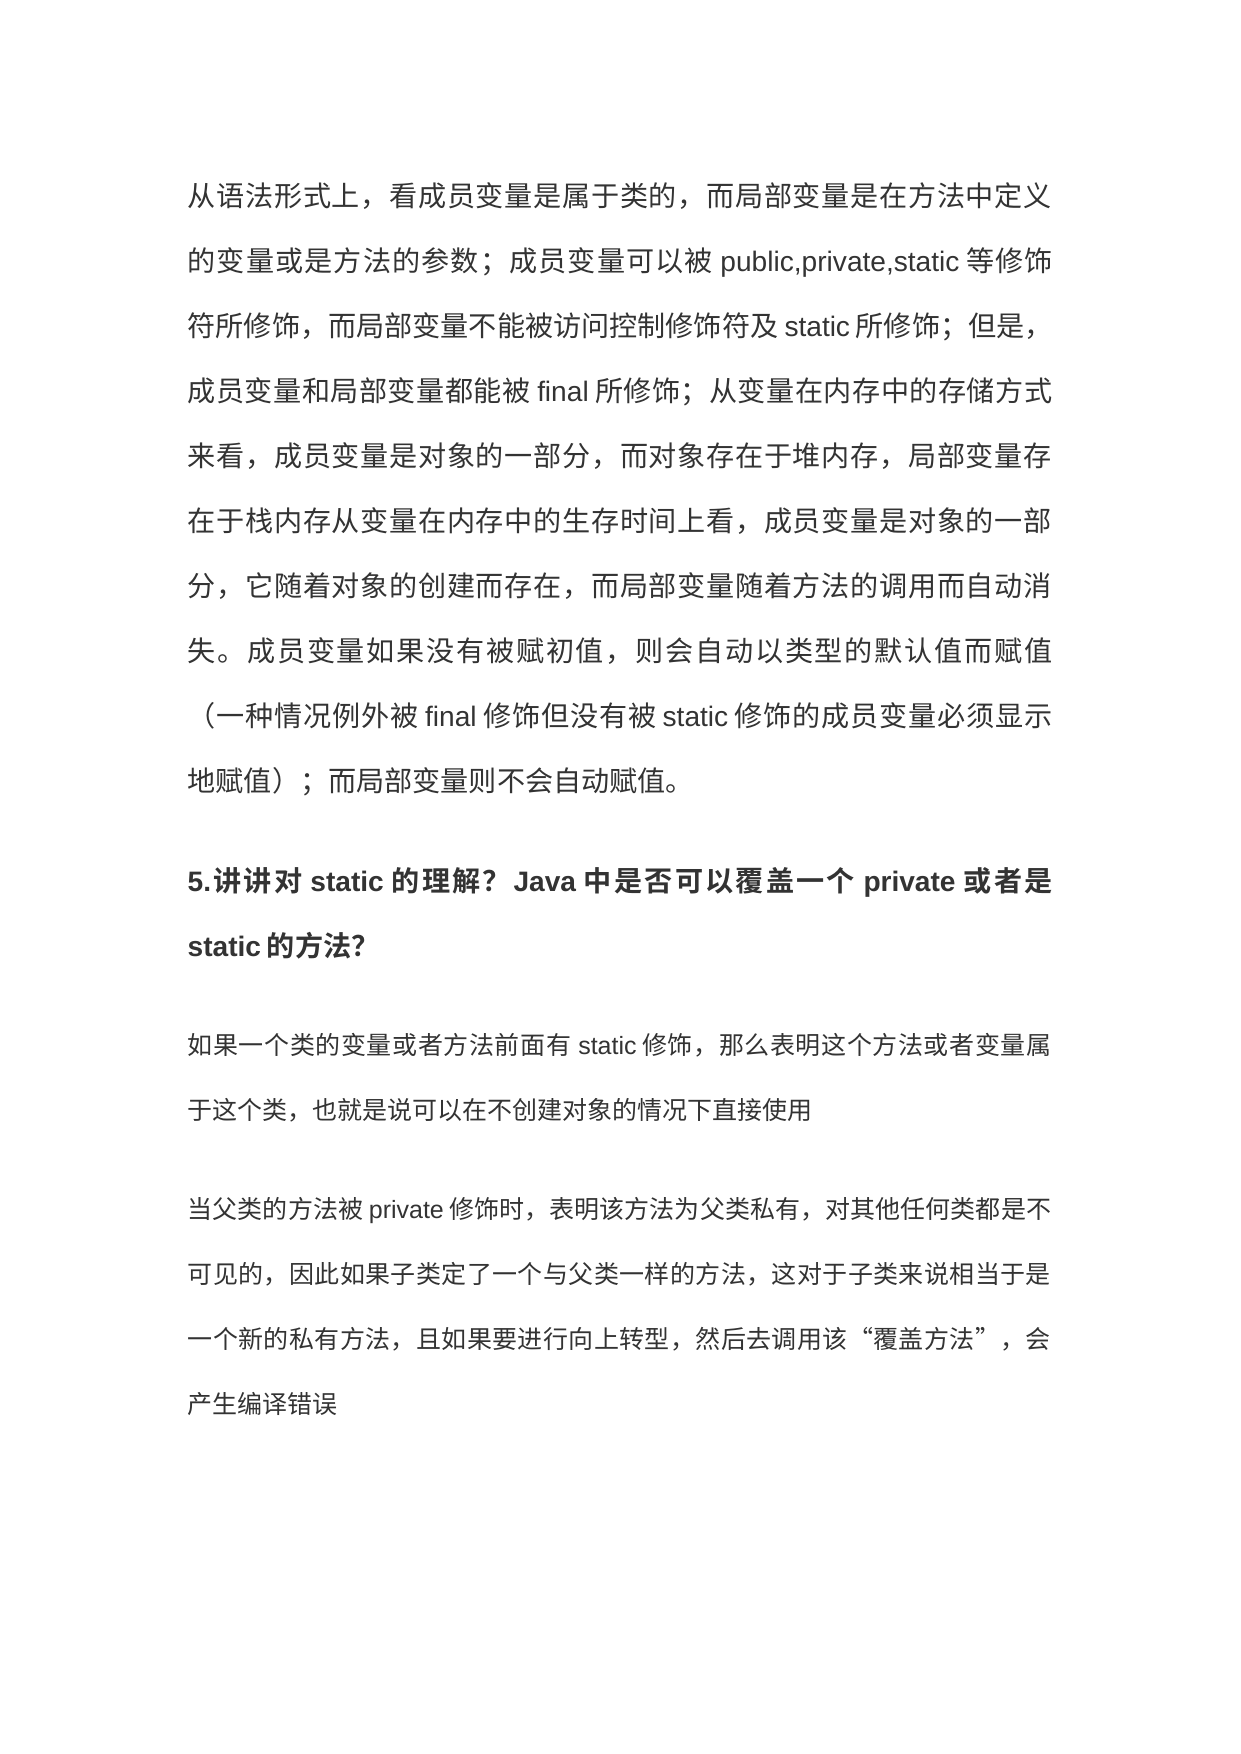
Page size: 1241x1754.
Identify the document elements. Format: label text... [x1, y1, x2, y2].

text 5.讲讲对static的理解？Java中是否可以覆盖一个private或者是static的方法？ [187, 846, 1053, 976]
text 如果一个类的变量或者方法前面有static修饰，那么表明这个方法或者变量属于这个类，也就是说可以在不创建对象的情况下直接使用 [187, 1011, 1053, 1141]
text 从语法形式上，看成员变量是属于类的，而局部变量是在方法中定义的变量或是方法的参数；成员变量可以被public,private,static等修饰符所修饰，而局部变量不能被访问控制修饰符及static所修饰；但是，成员变量和局部变量都能被final所修饰；从变量在内存中的存储方式来看，成员变量是对象的一部分，而对象存在于堆内存，局部变量存在于栈内存从变量在内存中的生存时间上看，成员变量是对象的一部分，它随着对象的创建而存在，而局部变量随着方法的调用而自动消失。成员变量如果没有被赋初值，则会自动以类型的默认值而赋值（一种情况例外被final修饰但没有被static修饰的成员变量必须显示地赋值）；而局部变量则不会自动赋值。 [187, 162, 1053, 812]
text 当父类的方法被private修饰时，表明该方法为父类私有，对其他任何类都是不可见的，因此如果子类定了一个与父类一样的方法，这对于子类来说相当于是一个新的私有方法，且如果要进行向上转型，然后去调用该“覆盖方法”，会产生编译错误 [187, 1175, 1053, 1435]
